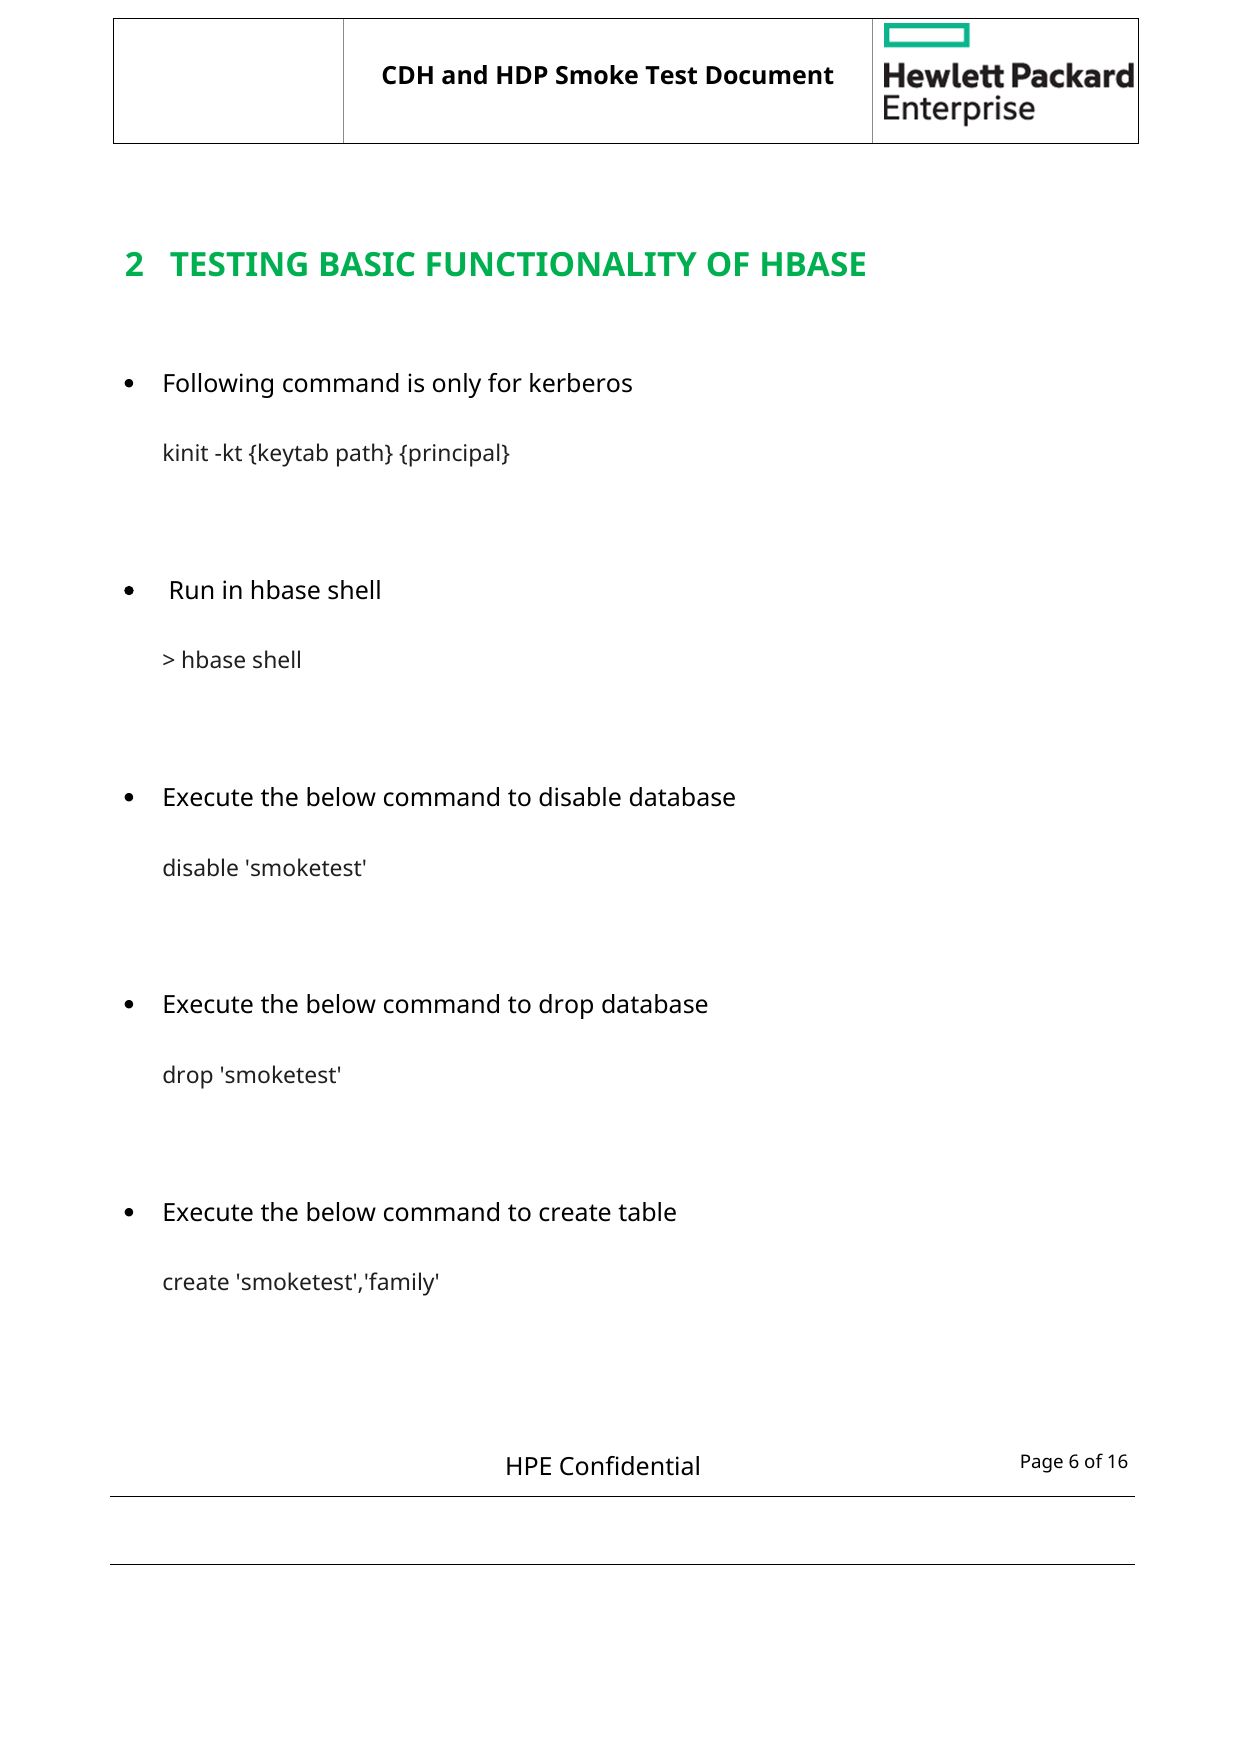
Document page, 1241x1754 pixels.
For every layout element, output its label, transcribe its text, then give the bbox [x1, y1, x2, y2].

subtitle Testing basic Functionality OF HBASE [124, 241, 1150, 286]
list Execute the below command to create table [124, 1194, 1150, 1228]
text create 'smoketest','family' [162, 1266, 1150, 1298]
list Run in hbase shell [124, 573, 1150, 607]
text disable 'smoketest' [162, 852, 1150, 883]
text drop 'smoketest' [162, 1059, 1150, 1090]
text kinit -kt {keytab path} {principal} [162, 437, 1150, 468]
list Execute the below command to disable database [124, 780, 1150, 814]
list Following command is only for kerberos [124, 365, 1150, 399]
list Execute the below command to drop database [124, 987, 1150, 1021]
text > hbase shell [162, 644, 1150, 676]
